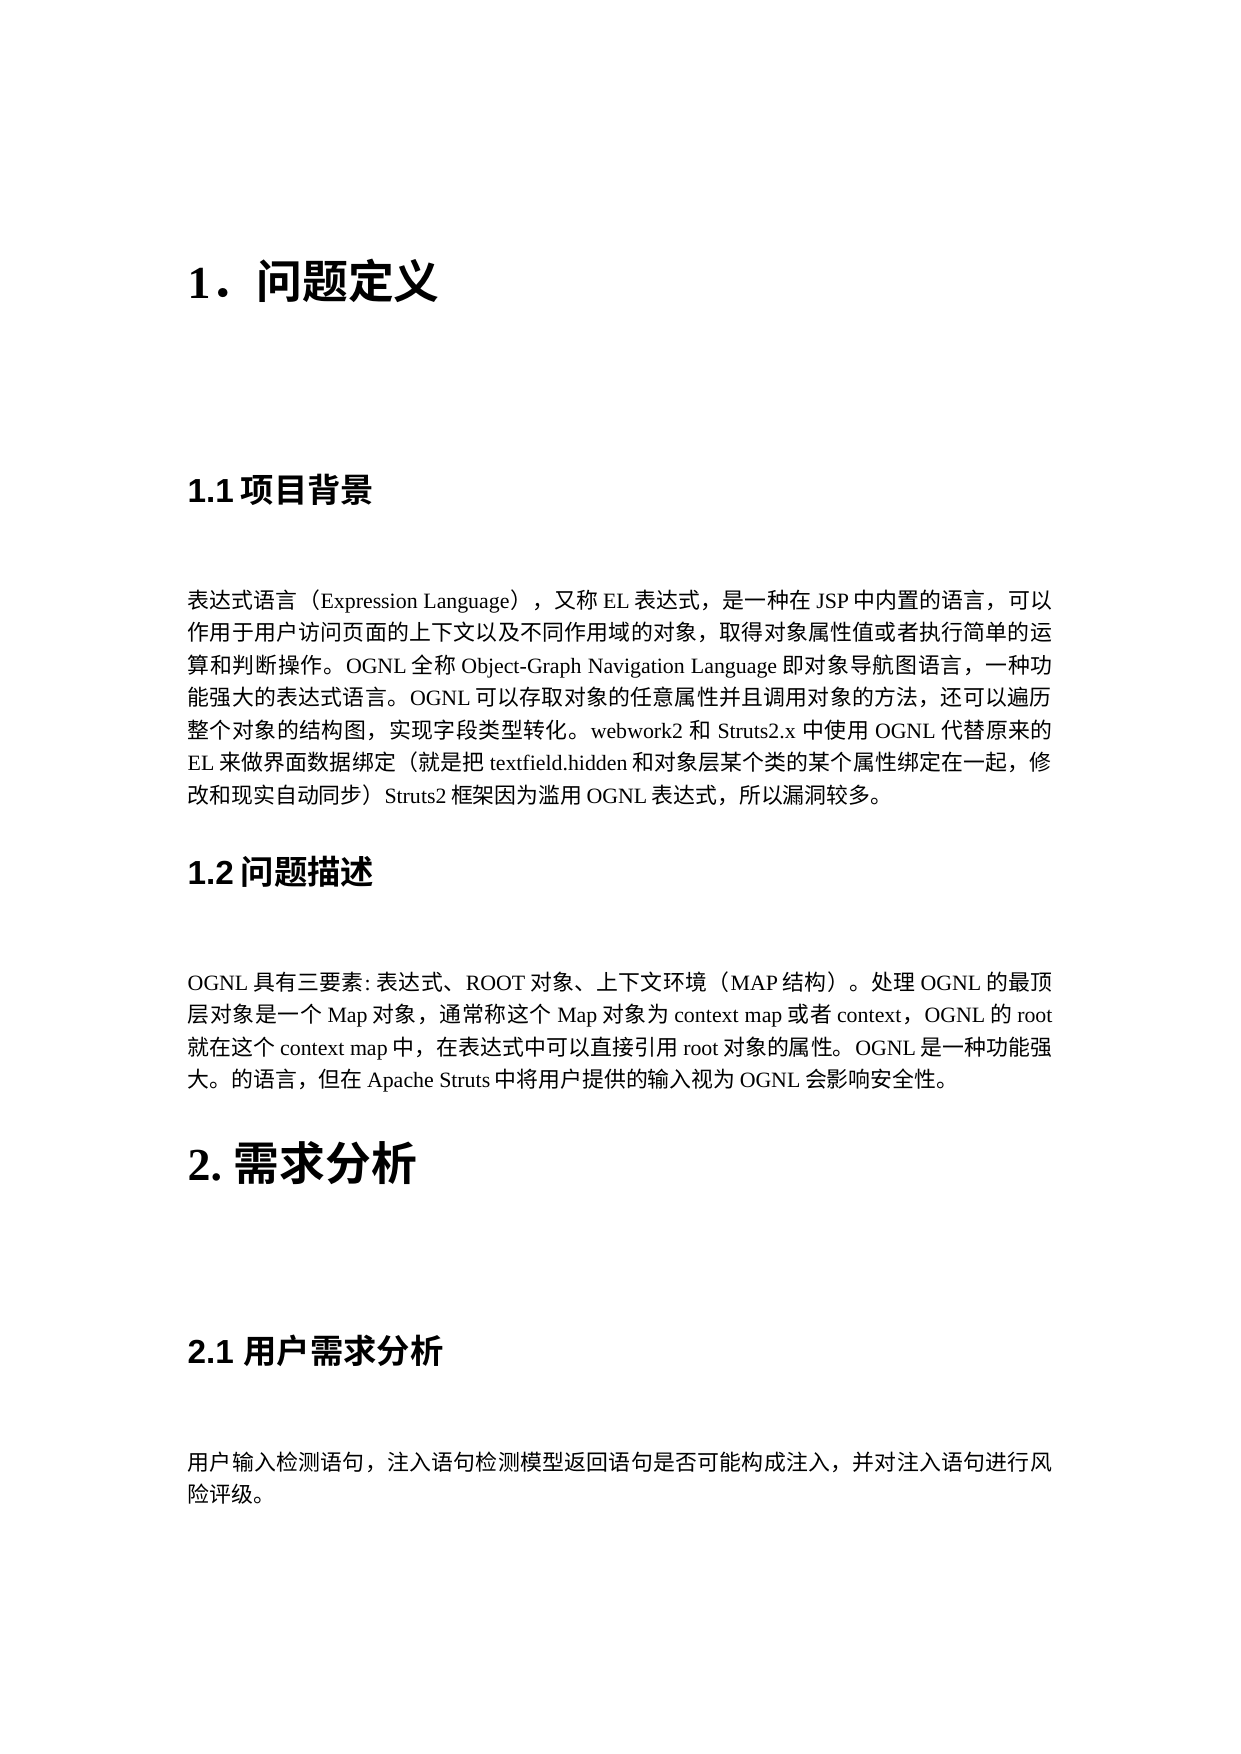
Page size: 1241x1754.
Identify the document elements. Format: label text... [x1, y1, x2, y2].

text 用户输入检测语句，注入语句检测模型返回语句是否可能构成注入，并对注入语句进行风险评级。 [187, 1444, 1053, 1509]
subtitle 1.2问题描述 [187, 837, 1053, 902]
subtitle 1．问题定义 [187, 230, 1053, 327]
subtitle 2.1 用户需求分析 [187, 1317, 1053, 1382]
text 表达式语言（Expression Language），又称EL表达式，是一种在JSP中内置的语言，可以作用于用户访问页面的上下文以及不同作用域的对象，取得对象属性值或者执行简单的运算和判断操作。OGNL全称Object-Graph Navigation Language即对象导航图语言，一种功能强大的表达式语言。OGNL可以存取对象的任意属性并且调用对象的方法，还可以遍历整个对象的结构图，实现字段类型转化。webwork2 和 Struts2.x 中使用 OGNL 代替原来的 EL 来做界面数据绑定（就是把textfield.hidden和对象层某个类的某个属性绑定在一起，修改和现实自动同步）Struts2框架因为滥用OGNL表达式，所以漏洞较多。 [187, 582, 1053, 810]
subtitle 需求分析 [187, 1130, 1053, 1195]
text OGNL具有三要素: 表达式、ROOT对象、上下文环境（MAP结构）。处理OGNL的最顶层对象是一个Map对象，通常称这个Map对象为context map或者context，OGNL的root就在这个context map中，在表达式中可以直接引用root对象的属性。OGNL是一种功能强大。的语言，但在Apache Struts中将用户提供的输入视为OGNL会影响安全性。 [187, 964, 1053, 1094]
subtitle 1.1项目背景 [187, 455, 1053, 520]
